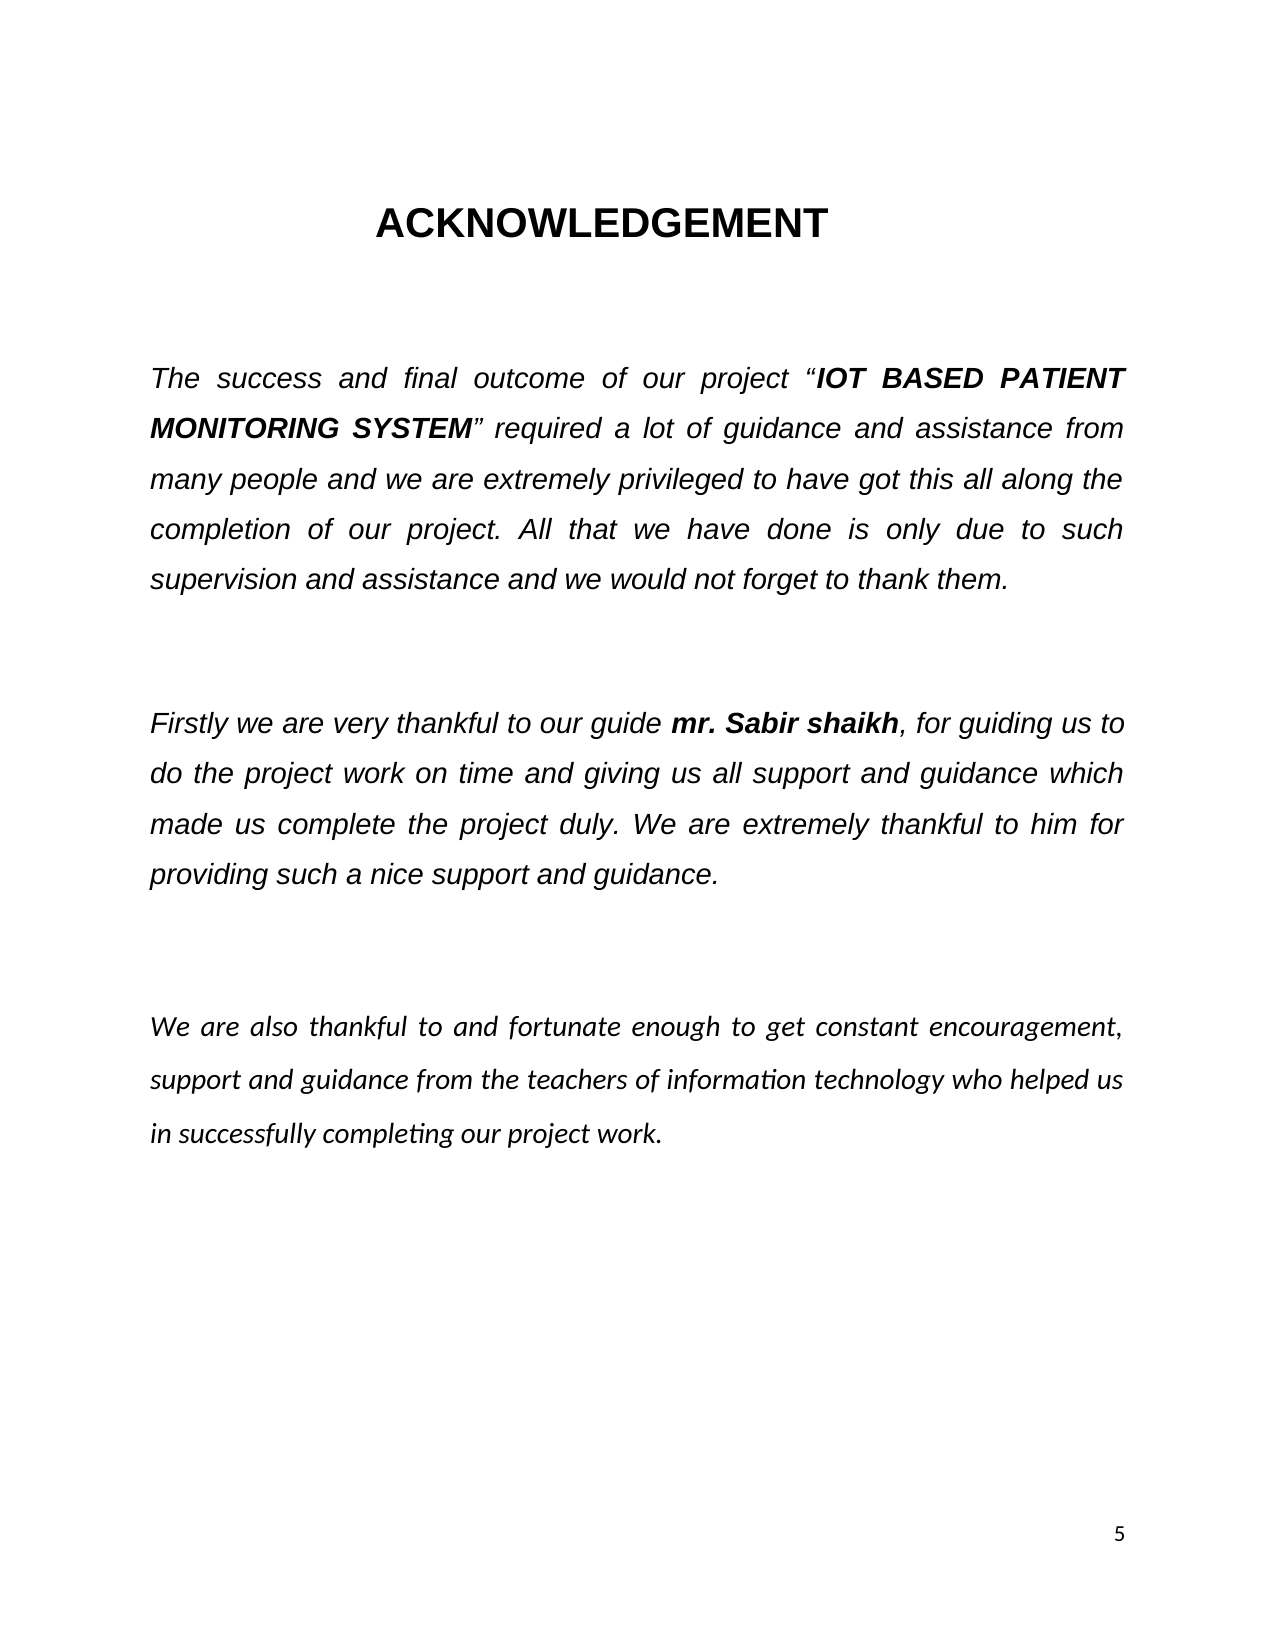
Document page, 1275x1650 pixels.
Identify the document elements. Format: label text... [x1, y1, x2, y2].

text ACKNOWLEDGEMENT [375, 198, 1125, 246]
text We are also thankful to and fortunate enough to get constant encouragement, support and guidance from the teachers of information technology who helped us in successfully completing our project work. [150, 1008, 1125, 1151]
text The success and final outcome of our project “IOT BASED PATIENT MONITORING SYSTEM” required a lot of guidance and assistance from many people and we are extremely privileged to have got this all along the completion of our project. All that we have done is only due to such supervision and assistance and we would not forget to thank them. [150, 361, 1125, 596]
text Firstly we are very thankful to our guide mr. Sabir shaikh, for guiding us to do the project work on time and giving us all support and guidance which made us complete the project duly. We are extremely thankful to him for providing such a nice support and guidance. [150, 706, 1125, 891]
